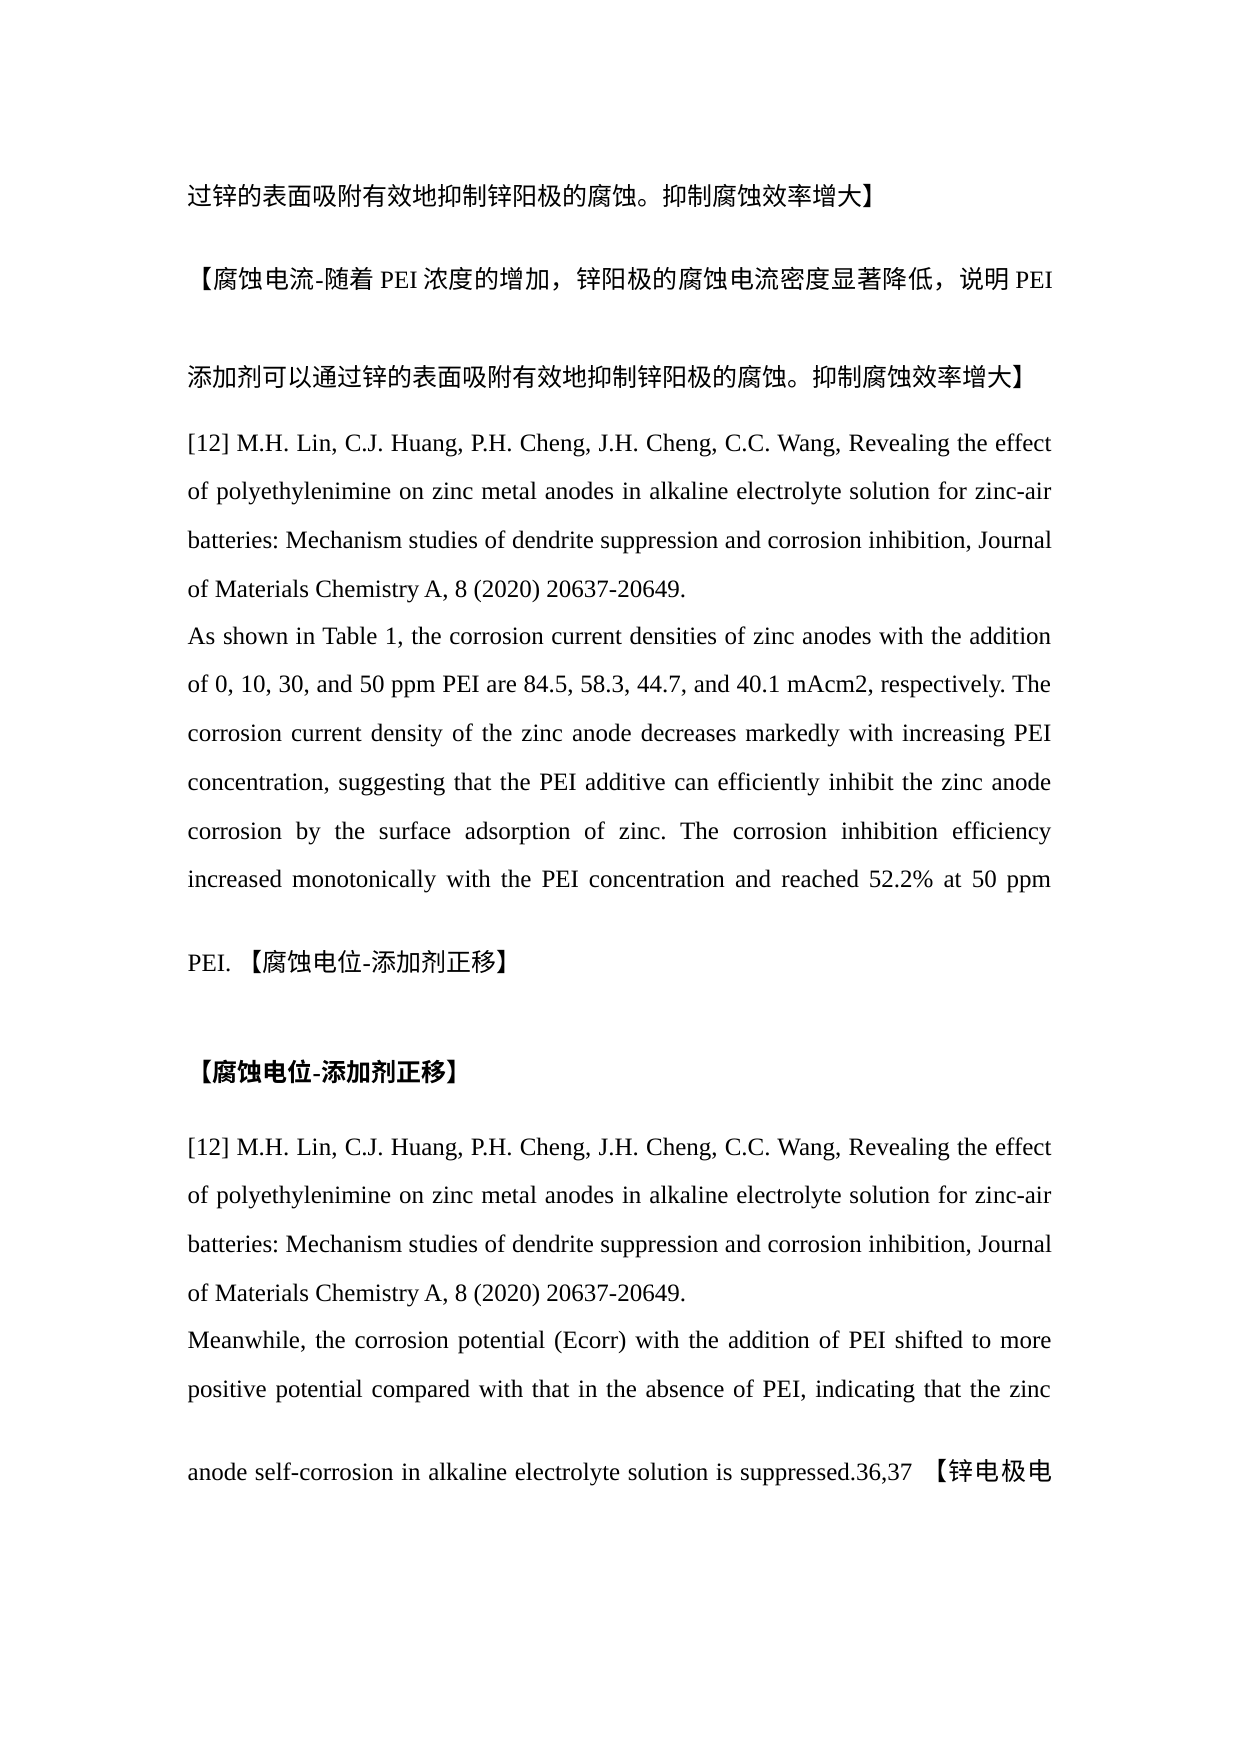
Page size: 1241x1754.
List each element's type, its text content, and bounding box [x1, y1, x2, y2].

text As shown in Table 1, the corrosion current densities of zinc anodes with the addition of 0, 10, 30, and 50 ppm PEI are 84.5, 58.3, 44.7, and 40.1 mAcm2, respectively. The corrosion current density of the zinc anode decreases markedly with increasing PEI concentration, suggesting that the PEI additive can efficiently inhibit the zinc anode corrosion by the surface adsorption of zinc. The corrosion inhibition efficiency increased monotonically with the PEI concentration and reached 52.2% at 50 ppm PEI. 【腐蚀电位-添加剂正移】 [187, 619, 1053, 993]
text 【腐蚀电流-随着PEI浓度的增加，锌阳极的腐蚀电流密度显著降低，说明PEI添加剂可以通过锌的表面吸附有效地抑制锌阳极的腐蚀。抑制腐蚀效率增大】 [187, 245, 1053, 408]
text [187, 162, 1053, 227]
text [187, 1323, 1053, 1502]
subtitle 【腐蚀电位-添加剂正移】 [187, 1038, 1053, 1103]
